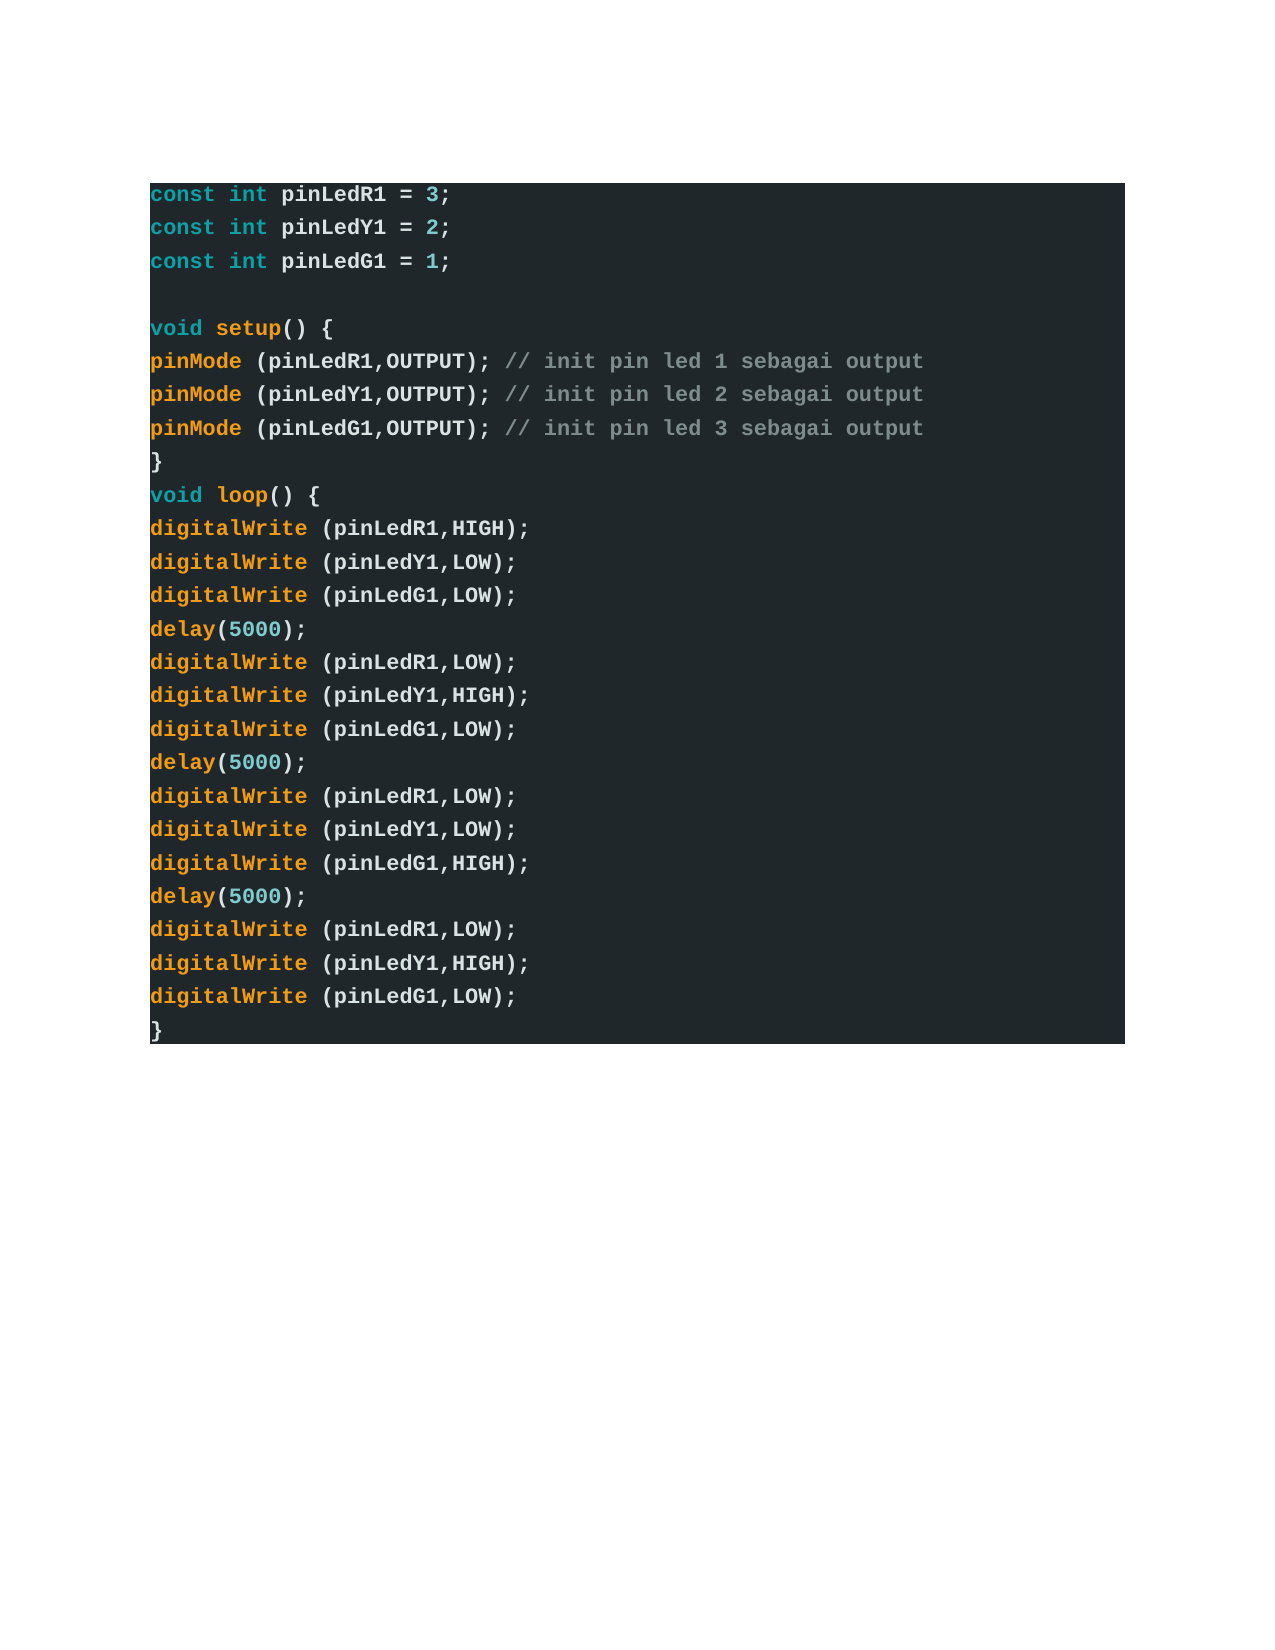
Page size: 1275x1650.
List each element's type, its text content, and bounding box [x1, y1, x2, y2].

text pinMode (pinLedY1,OUTPUT); // init pin led 2 sebagai output [150, 384, 1125, 408]
text pinMode (pinLedR1,OUTPUT); // init pin led 1 sebagai output [150, 350, 1125, 375]
text const int pinLedG1 = 1; [150, 250, 1125, 275]
text delay(5000); [150, 751, 1125, 776]
text digitalWrite (pinLedG1,LOW); [150, 584, 1125, 609]
text } [150, 1019, 1125, 1044]
text void loop() { [150, 484, 1125, 509]
text digitalWrite (pinLedR1,LOW); [150, 785, 1125, 810]
text digitalWrite (pinLedR1,HIGH); [150, 517, 1125, 542]
text digitalWrite (pinLedY1,HIGH); [150, 684, 1125, 709]
text digitalWrite (pinLedG1,HIGH); [150, 852, 1125, 877]
text } [150, 451, 1125, 475]
text delay(5000); [150, 885, 1125, 910]
text digitalWrite (pinLedG1,LOW); [150, 986, 1125, 1010]
text digitalWrite (pinLedR1,LOW); [150, 651, 1125, 676]
text digitalWrite (pinLedY1,HIGH); [150, 952, 1125, 977]
text digitalWrite (pinLedY1,LOW); [150, 551, 1125, 576]
text digitalWrite (pinLedG1,LOW); [150, 718, 1125, 743]
text const int pinLedR1 = 3; [150, 183, 1125, 208]
text delay(5000); [150, 618, 1125, 642]
text const int pinLedY1 = 2; [150, 216, 1125, 241]
text digitalWrite (pinLedY1,LOW); [150, 818, 1125, 843]
text void setup() { [150, 317, 1125, 342]
text digitalWrite (pinLedR1,LOW); [150, 919, 1125, 943]
text pinMode (pinLedG1,OUTPUT); // init pin led 3 sebagai output [150, 417, 1125, 442]
